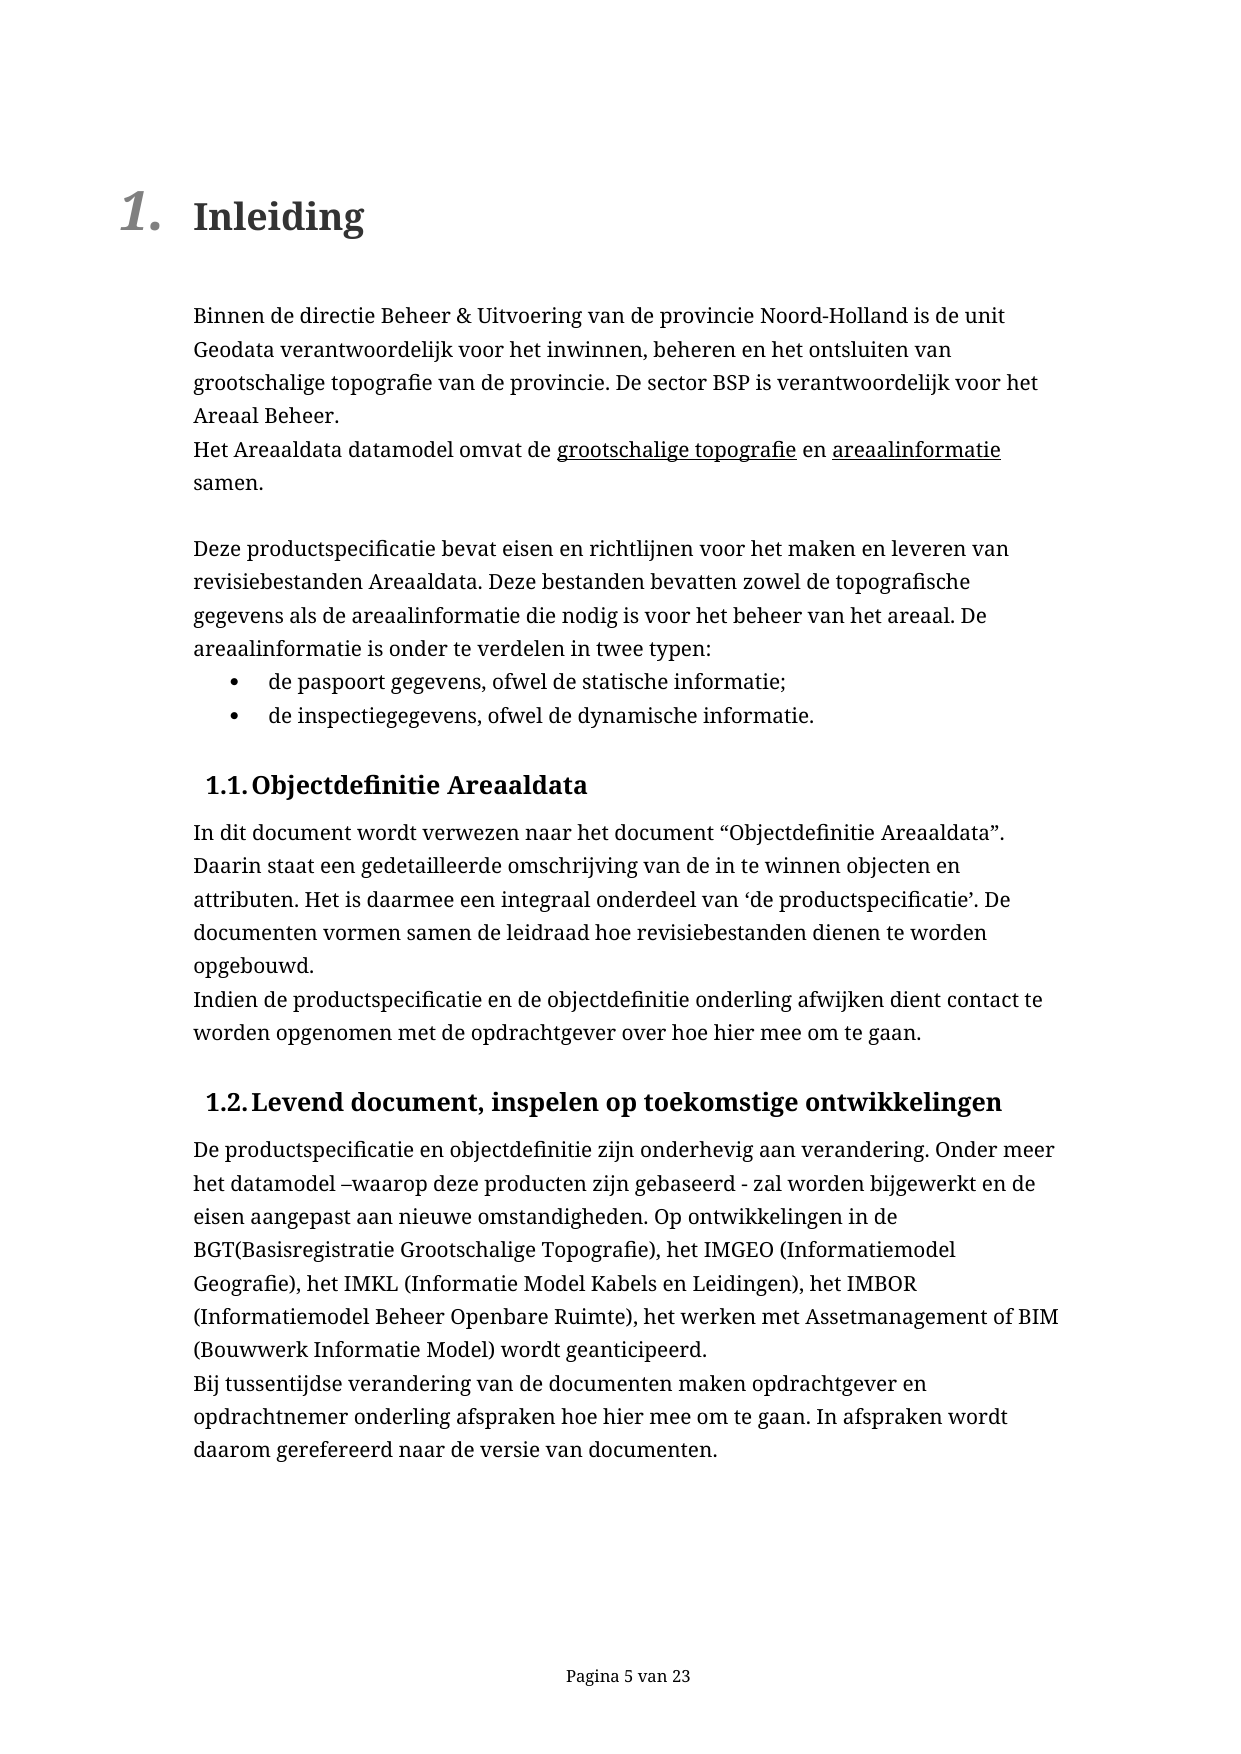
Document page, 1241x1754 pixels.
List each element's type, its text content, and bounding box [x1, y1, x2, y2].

subtitle Inleiding [118, 173, 1063, 246]
text Deze productspecificatie bevat eisen en richtlijnen voor het maken en leveren van revisiebestanden Areaaldata. Deze bestanden bevatten zowel de topografische gegevens als de areaalinformatie die nodig is voor het beheer van het areaal. De areaalinformatie is onder te verdelen in twee typen: [193, 530, 1063, 663]
text Binnen de directie Beheer & Uitvoering van de provincie Noord-Holland is de unit Geodata verantwoordelijk voor het inwinnen, beheren en het ontsluiten van grootschalige topografie van de provincie. De sector BSP is verantwoordelijk voor het Areaal Beheer. [193, 296, 1063, 430]
text Het Areaaldata datamodel omvat de grootschalige topografie en areaalinformatie samen. [193, 430, 1063, 496]
text In dit document wordt verwezen naar het document “Objectdefinitie Areaaldata”. Daarin staat een gedetailleerde omschrijving van de in te winnen objecten en attributen. Het is daarmee een integraal onderdeel van ‘de productspecificatie’. De documenten vormen samen de leidraad hoe revisiebestanden dienen te worden opgebouwd. [193, 814, 1063, 981]
text De productspecificatie en objectdefinitie zijn onderhevig aan verandering. Onder meer het datamodel –waarop deze producten zijn gebaseerd - zal worden bijgewerkt en de eisen aangepast aan nieuwe omstandigheden. Op ontwikkelingen in de BGT(Basisregistratie Grootschalige Topografie), het IMGEO (Informatiemodel Geografie), het IMKL (Informatie Model Kabels en Leidingen), het IMBOR (Informatiemodel Beheer Openbare Ruimte), het werken met Assetmanagement of BIM (Bouwwerk Informatie Model) wordt geanticipeerd. [193, 1131, 1063, 1364]
subtitle Objectdefinitie Areaaldata [206, 767, 1063, 801]
text Bij tussentijdse verandering van de documenten maken opdrachtgever en opdrachtnemer onderling afspraken hoe hier mee om te gaan. In afspraken wordt daarom gerefereerd naar de versie van documenten. [193, 1364, 1063, 1464]
subtitle Levend document, inspelen op toekomstige ontwikkelingen [206, 1085, 1063, 1119]
list de paspoort gegevens, ofwel de statische informatie; [231, 663, 1063, 696]
text Indien de productspecificatie en de objectdefinitie onderling afwijken dient contact te worden opgenomen met de opdrachtgever over hoe hier mee om te gaan. [193, 981, 1063, 1047]
list de inspectiegegevens, ofwel de dynamische informatie. [231, 696, 1063, 730]
